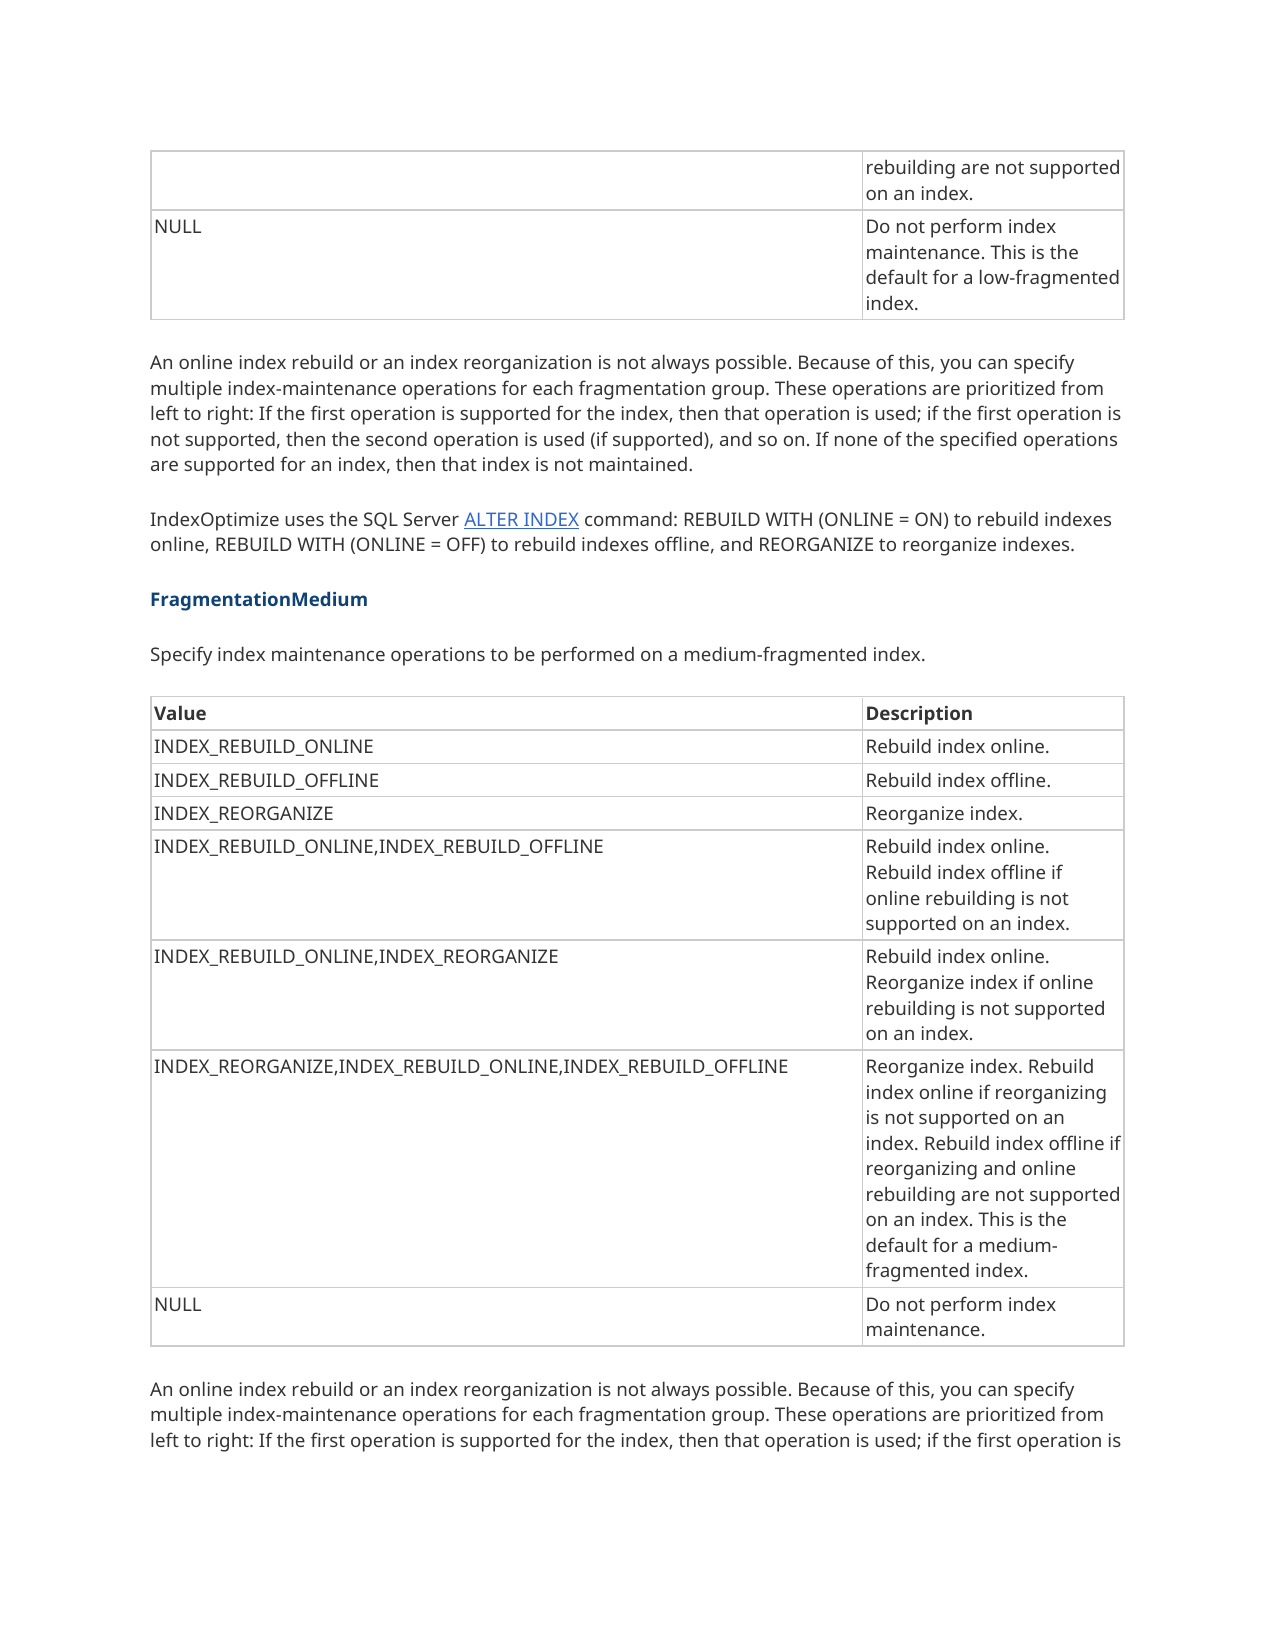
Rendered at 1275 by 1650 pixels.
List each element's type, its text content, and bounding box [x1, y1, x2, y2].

table_header Value [152, 697, 862, 729]
table_cell INDEX_REORGANIZE,INDEX_REBUILD_ONLINE,INDEX_REBUILD_OFFLINE [152, 1051, 862, 1286]
table_cell INDEX_REBUILD_ONLINE [152, 731, 862, 762]
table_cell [863, 152, 1123, 209]
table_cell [152, 152, 862, 209]
table_cell Do not perform index maintenance. This is the default for a low-fragmented index. [863, 211, 1123, 319]
table_header Description [863, 697, 1123, 729]
table_cell INDEX_REORGANIZE [152, 797, 862, 829]
table_cell INDEX_REBUILD_OFFLINE [152, 764, 862, 796]
table_cell Rebuild index offline. [863, 764, 1123, 796]
table_cell Rebuild index online. Rebuild index offline if online rebuilding is not supported on an index. [863, 831, 1123, 939]
table_cell Reorganize index. [863, 797, 1123, 829]
text IndexOptimize uses the SQL Server ALTER INDEX command: REBUILD WITH (ONLINE = ON) to rebuild indexes online, REBUILD WITH (ONLINE = OFF) to rebuild indexes offline, and REORGANIZE to reorganize indexes. [150, 506, 1125, 557]
table_cell INDEX_REBUILD_ONLINE,INDEX_REBUILD_OFFLINE [152, 831, 862, 939]
table_cell NULL [152, 211, 862, 319]
table_cell Reorganize index. Rebuild index online if reorganizing is not supported on an index. Rebuild index offline if reorganizing and online rebuilding are not supported on an index. This is the default for a medium-fragmented index. [863, 1051, 1123, 1286]
text Specify index maintenance operations to be performed on a medium-fragmented index. [150, 641, 1125, 667]
table_cell NULL [152, 1288, 862, 1345]
text FragmentationMedium [150, 586, 1125, 612]
table_cell Rebuild index online. [863, 731, 1123, 762]
table_cell Rebuild index online. Reorganize index if online rebuilding is not supported on an index. [863, 941, 1123, 1049]
table_cell INDEX_REBUILD_ONLINE,INDEX_REORGANIZE [152, 941, 862, 1049]
table_cell Do not perform index maintenance. [863, 1288, 1123, 1345]
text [150, 1376, 1125, 1453]
